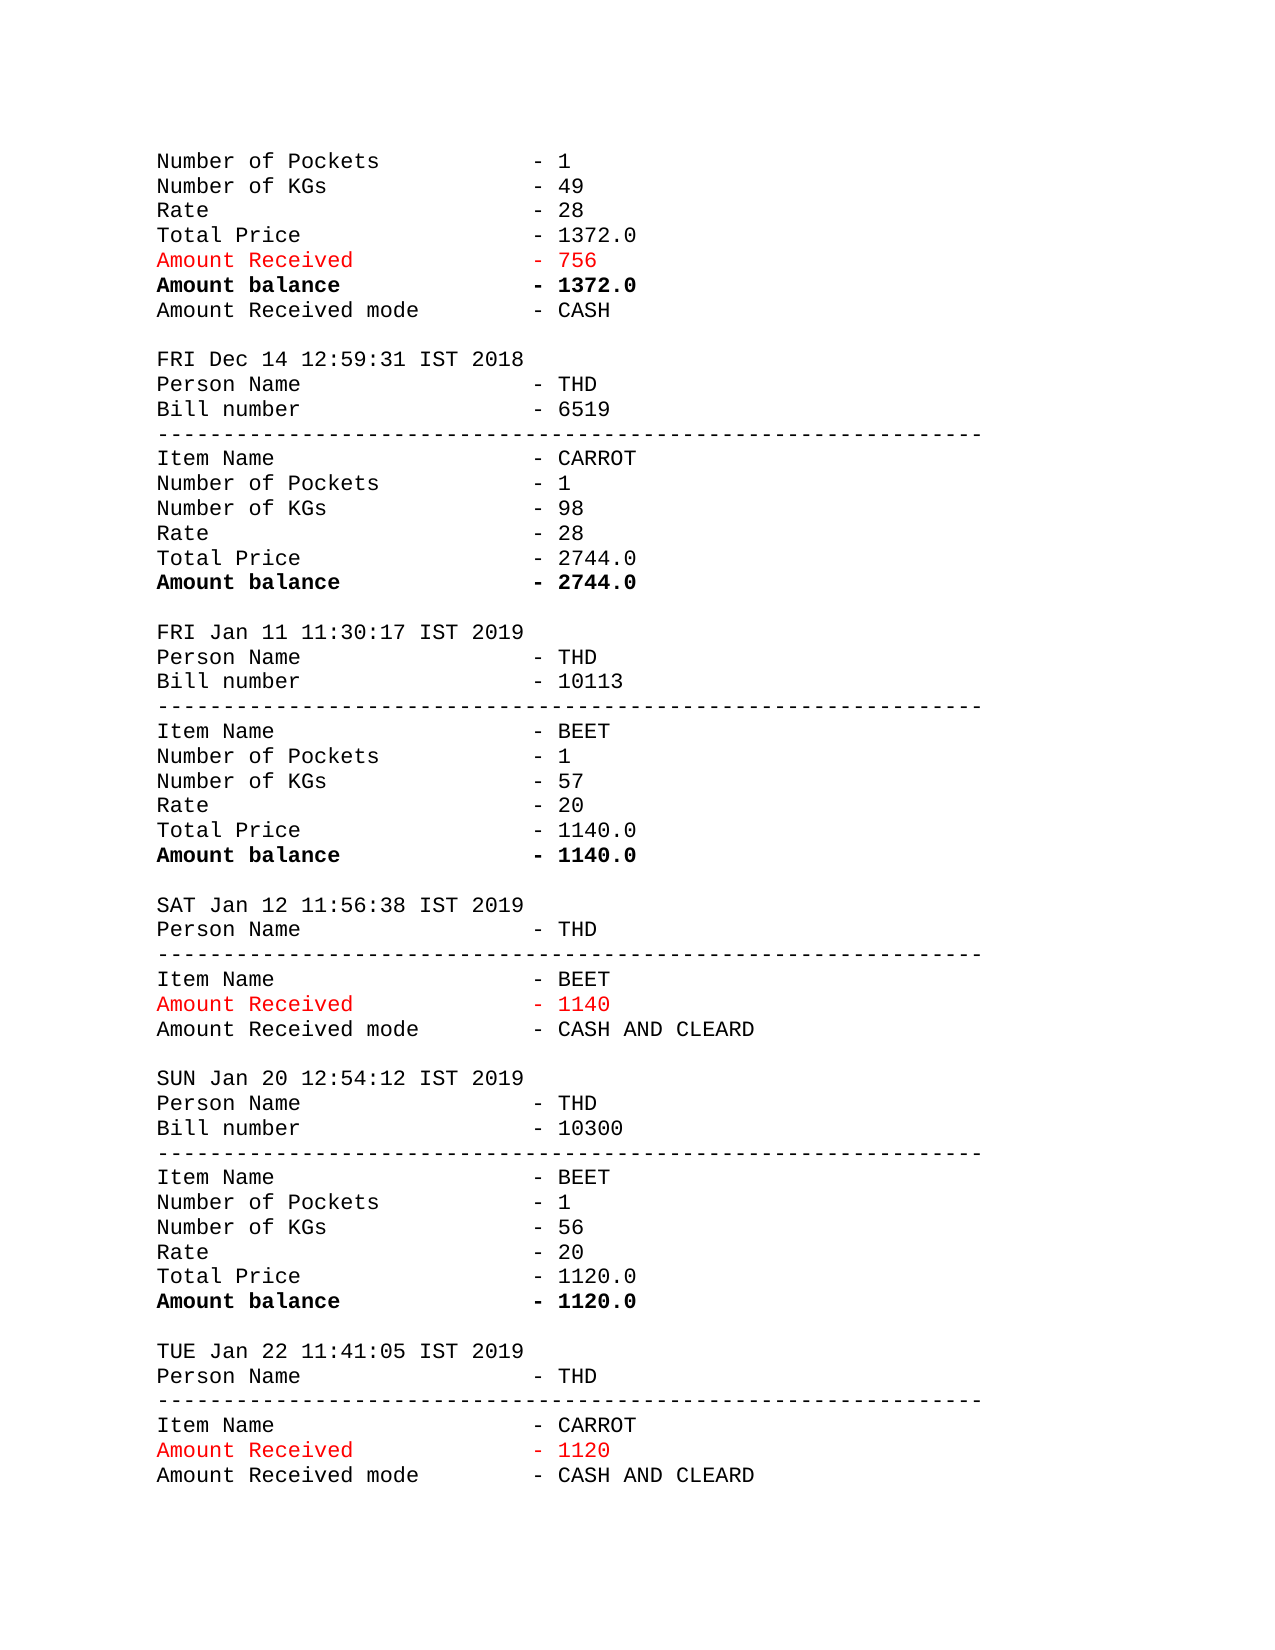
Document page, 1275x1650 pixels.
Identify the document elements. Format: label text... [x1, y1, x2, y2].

text Amount Received - 1140 [156, 993, 1118, 1018]
text FRI Jan 11 11:30:17 IST 2019 [156, 621, 1118, 646]
text SAT Jan 12 11:56:38 IST 2019 [156, 894, 1118, 918]
text Person Name - THD [156, 1092, 1118, 1117]
text --------------------------------------------------------------- [156, 1142, 1118, 1166]
text Amount Received mode - CASH AND CLEARD [156, 1464, 1118, 1489]
text Number of KGs - 49 [156, 175, 1118, 199]
text Item Name - BEET [156, 720, 1118, 745]
text --------------------------------------------------------------- [156, 423, 1118, 447]
text Amount Received mode - CASH AND CLEARD [156, 1018, 1118, 1042]
text Amount balance - 1372.0 [156, 274, 1118, 299]
text --------------------------------------------------------------- [156, 943, 1118, 968]
text Rate - 20 [156, 1241, 1118, 1266]
text Number of Pockets - 1 [156, 745, 1118, 770]
text Number of KGs - 56 [156, 1216, 1118, 1241]
text Bill number - 10300 [156, 1117, 1118, 1142]
text Person Name - THD [156, 373, 1118, 398]
text Person Name - THD [156, 1365, 1118, 1389]
text Person Name - THD [156, 918, 1118, 943]
text Amount Received - 756 [156, 249, 1118, 274]
text Rate - 28 [156, 522, 1118, 547]
text Amount Received - 1120 [156, 1439, 1118, 1464]
text Total Price - 1120.0 [156, 1266, 1118, 1290]
text --------------------------------------------------------------- [156, 1389, 1118, 1414]
text FRI Dec 14 12:59:31 IST 2018 [156, 348, 1118, 373]
text Amount balance - 1140.0 [156, 844, 1118, 869]
text --------------------------------------------------------------- [156, 695, 1118, 720]
text Amount balance - 1120.0 [156, 1290, 1118, 1315]
text Amount balance - 2744.0 [156, 571, 1118, 596]
text Number of KGs - 98 [156, 497, 1118, 522]
text TUE Jan 22 11:41:05 IST 2019 [156, 1340, 1118, 1365]
text Bill number - 10113 [156, 671, 1118, 695]
text Item Name - CARROT [156, 447, 1118, 472]
text Person Name - THD [156, 646, 1118, 671]
text Bill number - 6519 [156, 398, 1118, 423]
text Number of Pockets - 1 [156, 1191, 1118, 1216]
text Total Price - 1140.0 [156, 819, 1118, 844]
text Amount Received mode - CASH [156, 299, 1118, 323]
text Total Price - 1372.0 [156, 224, 1118, 249]
text SUN Jan 20 12:54:12 IST 2019 [156, 1067, 1118, 1092]
text Rate - 28 [156, 199, 1118, 224]
text Number of Pockets - 1 [156, 472, 1118, 497]
text Item Name - BEET [156, 1166, 1118, 1191]
text Rate - 20 [156, 794, 1118, 819]
text Item Name - BEET [156, 968, 1118, 993]
text Number of KGs - 57 [156, 770, 1118, 794]
text Number of Pockets - 1 [156, 150, 1118, 175]
text Total Price - 2744.0 [156, 547, 1118, 571]
text Item Name - CARROT [156, 1414, 1118, 1439]
